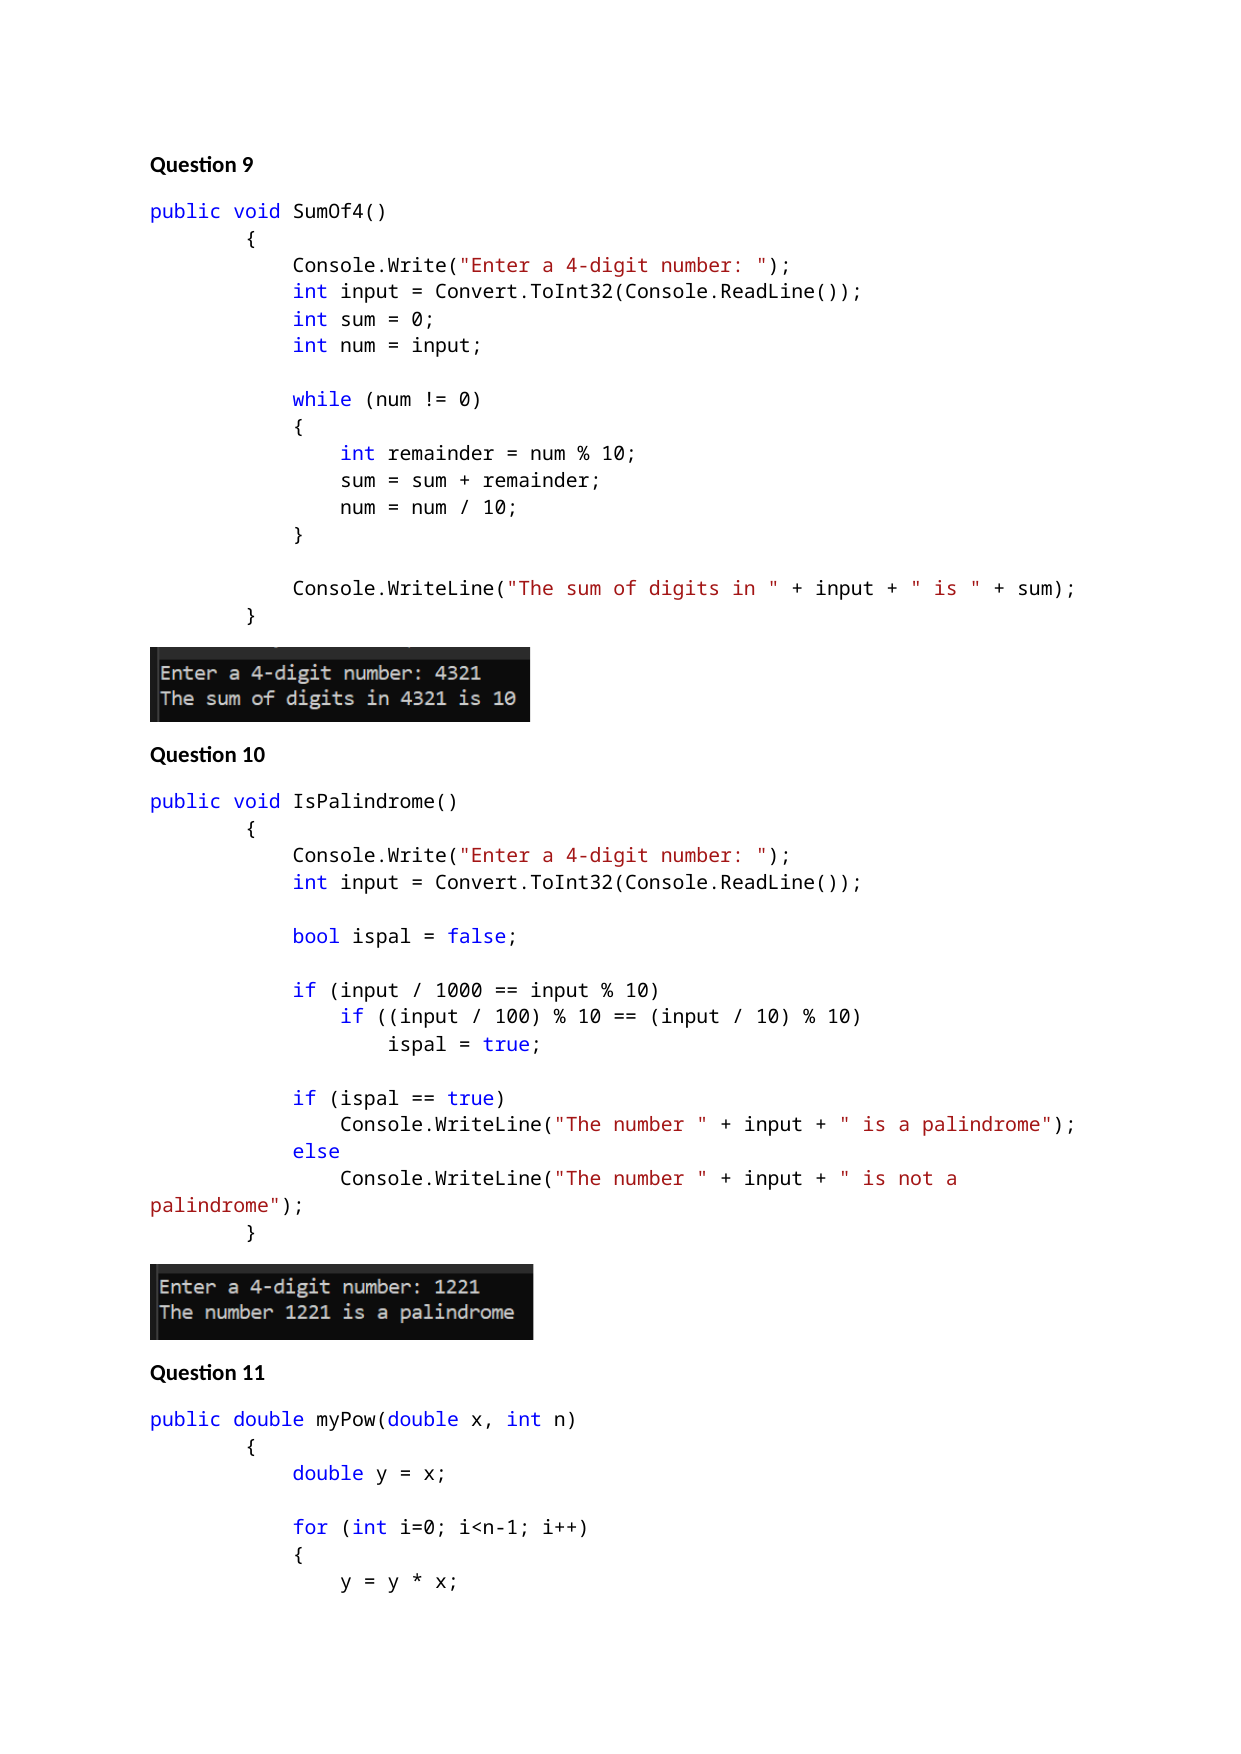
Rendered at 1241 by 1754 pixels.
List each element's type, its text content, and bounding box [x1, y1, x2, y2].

text if (input / 1000 == input % 10) [150, 976, 1090, 1003]
text Console.Write("Enter a 4-digit number: "); [150, 841, 1090, 868]
text if ((input / 100) % 10 == (input / 10) % 10) [150, 1003, 1090, 1030]
text int num = input; [150, 332, 1090, 359]
text public void SumOf4() [150, 197, 1090, 224]
text public void IsPalindrome() [150, 787, 1090, 814]
text int input = Convert.ToInt32(Console.ReadLine()); [150, 868, 1090, 895]
text Console.WriteLine("The number " + input + " is not a palindrome"); [150, 1165, 1090, 1219]
text Console.Write("Enter a 4-digit number: "); [150, 251, 1090, 278]
picture [150, 1264, 534, 1340]
text int remainder = num % 10; [150, 440, 1090, 467]
text ispal = true; [150, 1030, 1090, 1057]
text } [150, 521, 1090, 548]
text else [150, 1138, 1090, 1165]
text bool ispal = false; [150, 922, 1090, 949]
picture [150, 647, 531, 722]
text Question 9 [150, 150, 1090, 178]
text y = y * x; [150, 1567, 1090, 1594]
text { [150, 413, 1090, 440]
text { [150, 1432, 1090, 1459]
text } [150, 602, 1090, 628]
text { [150, 1540, 1090, 1567]
text double y = x; [150, 1459, 1090, 1486]
text { [150, 814, 1090, 841]
text sum = sum + remainder; [150, 467, 1090, 494]
text while (num != 0) [150, 386, 1090, 413]
text for (int i=0; i<n-1; i++) [150, 1513, 1090, 1540]
text Console.WriteLine("The sum of digits in " + input + " is " + sum); [150, 574, 1090, 602]
text int sum = 0; [150, 305, 1090, 332]
text if (ispal == true) [150, 1084, 1090, 1111]
text num = num / 10; [150, 494, 1090, 521]
text int input = Convert.ToInt32(Console.ReadLine()); [150, 278, 1090, 305]
text Question 11 [150, 1358, 1090, 1386]
text { [150, 224, 1090, 251]
text public double myPow(double x, int n) [150, 1405, 1090, 1432]
text Question 10 [150, 740, 1090, 768]
text Console.WriteLine("The number " + input + " is a palindrome"); [150, 1111, 1090, 1138]
text } [150, 1219, 1090, 1246]
